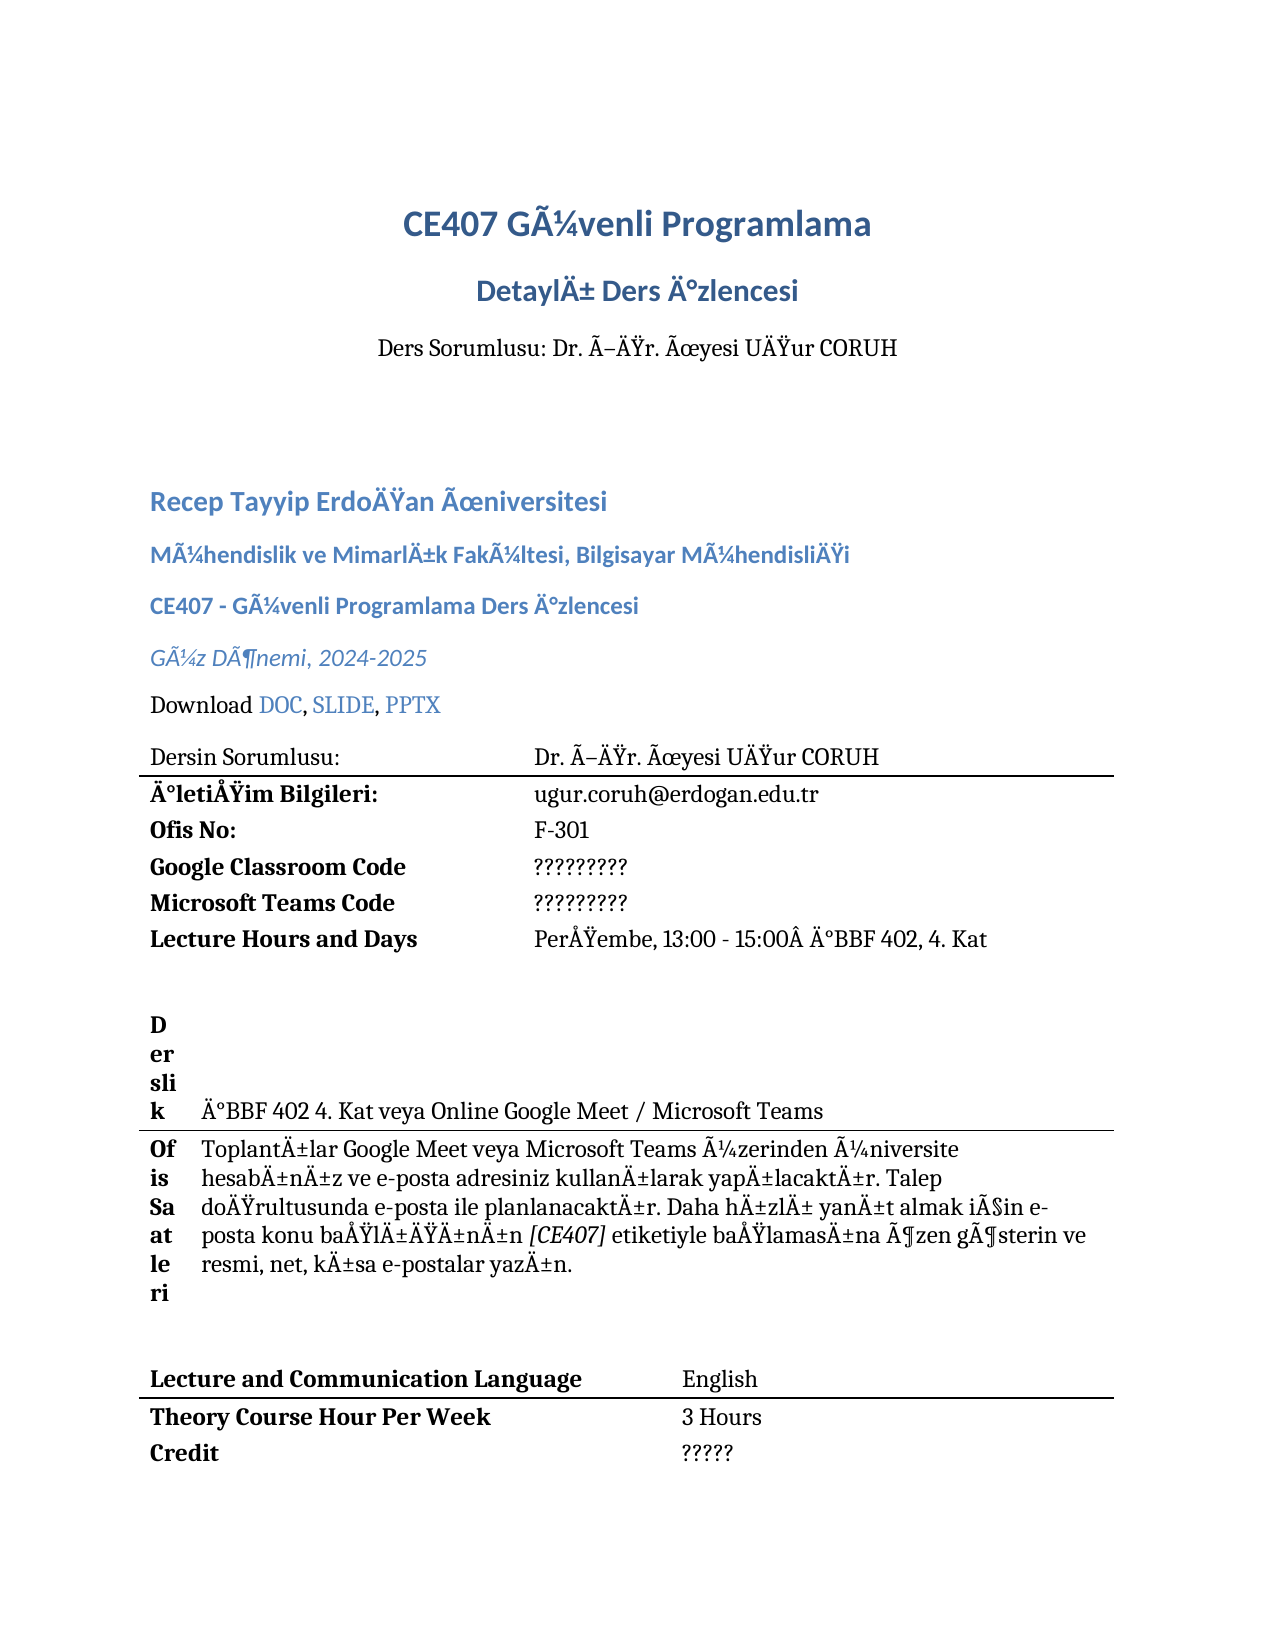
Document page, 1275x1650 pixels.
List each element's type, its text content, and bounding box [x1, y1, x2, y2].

table_cell ToplantÄ±lar Google Meet veya Microsoft Teams Ã¼zerinden Ã¼niversite hesabÄ±nÄ±z ve e-posta adresiniz kullanÄ±larak yapÄ±lacaktÄ±r. Talep doÄŸrultusunda e-posta ile planlanacaktÄ±r. Daha hÄ±zlÄ± yanÄ±t almak iÃ§in e-posta konu baÅŸlÄ±ÄŸÄ±nÄ±n [CE407] etiketiyle baÅŸlamasÄ±na Ã¶zen gÃ¶sterin ve resmi, net, kÄ±sa e-postalar yazÄ±n. [190, 1131, 1114, 1311]
table_cell Ä°letiÅŸim Bilgileri: [139, 777, 523, 813]
table_cell Google Classroom Code [139, 849, 523, 885]
table_header Lecture and Communication Language [139, 1361, 671, 1397]
title CE407 GÃ¼venli Programlama [150, 200, 1125, 246]
table_header English [671, 1361, 1114, 1397]
table_cell ugur.coruh@erdogan.edu.tr [523, 777, 1114, 813]
table_header Dersin Sorumlusu: [139, 739, 523, 775]
text Download DOC, SLIDE, PPTX [150, 691, 1125, 720]
table_header Ä°BBF 402 4. Kat veya Online Google Meet / Microsoft Teams [190, 1007, 1114, 1130]
subtitle DetaylÄ± Ders Ä°zlencesi [150, 271, 1125, 309]
table_cell Microsoft Teams Code [139, 885, 523, 921]
subtitle MÃ¼hendislik ve MimarlÄ±k FakÃ¼ltesi, Bilgisayar MÃ¼hendisliÄŸi [150, 539, 1125, 570]
table_cell Ofis Saatleri [139, 1131, 190, 1311]
subtitle GÃ¼z DÃ¶nemi, 2024-2025 [150, 642, 1125, 672]
table_cell ????????? [523, 849, 1114, 885]
table_cell Ofis No: [139, 813, 523, 849]
subtitle Recep Tayyip ErdoÄŸan Ãœniversitesi [150, 483, 1125, 518]
table_cell Credit [139, 1435, 671, 1471]
table_cell F-301 [523, 813, 1114, 849]
table_cell 3 Hours [671, 1399, 1114, 1435]
table_cell PerÅŸembe, 13:00 - 15:00Â Ä°BBF 402, 4. Kat [523, 921, 1114, 958]
table_cell Theory Course Hour Per Week [139, 1399, 671, 1435]
table_header Dr. Ã–ÄŸr. Ãœyesi UÄŸur CORUH [523, 739, 1114, 775]
table_cell Lecture Hours and Days [139, 921, 523, 958]
text Ders Sorumlusu: Dr. Ã–ÄŸr. Ãœyesi UÄŸur CORUH [150, 334, 1125, 363]
table_cell ????? [671, 1435, 1114, 1471]
subtitle CE407 - GÃ¼venli Programlama Ders Ä°zlencesi [150, 591, 1125, 621]
table_header Derslik [139, 1007, 190, 1130]
table_cell ????????? [523, 885, 1114, 921]
